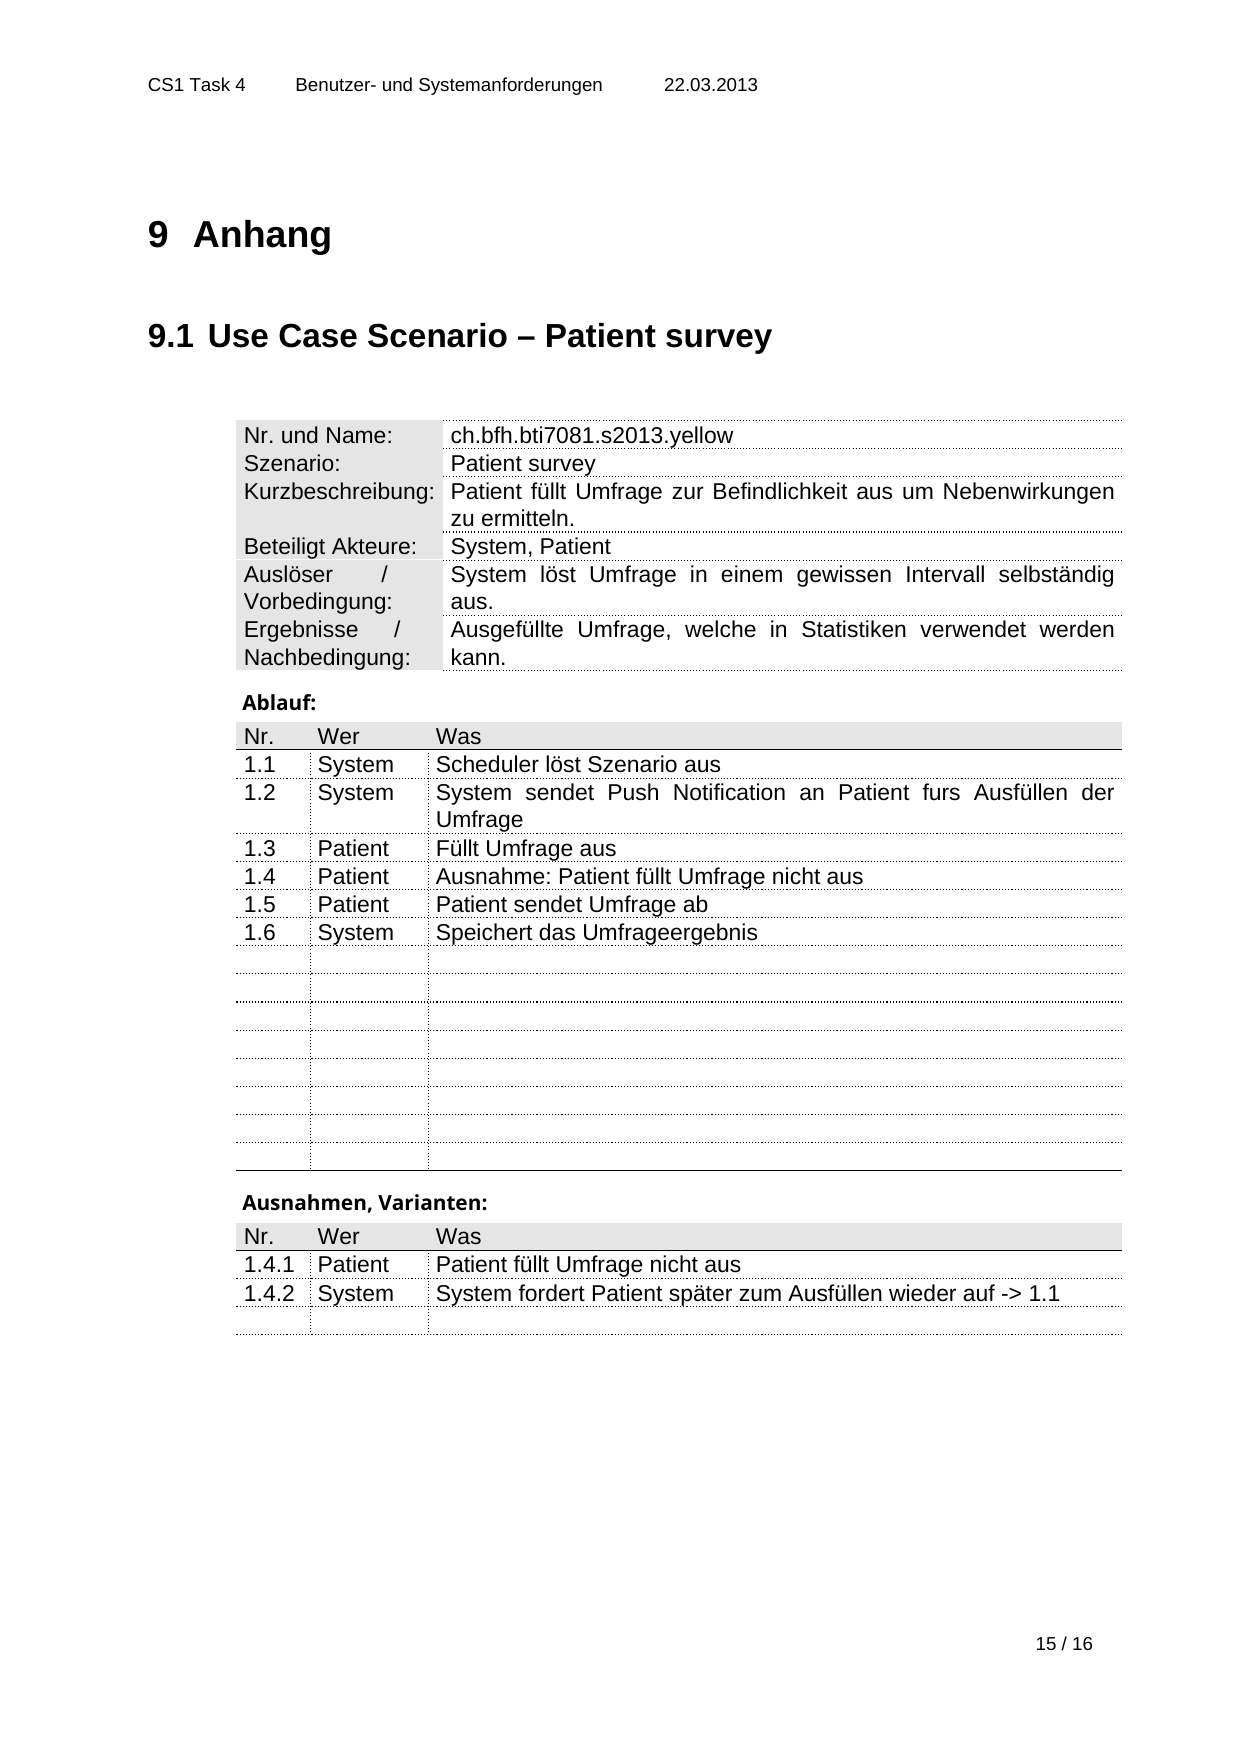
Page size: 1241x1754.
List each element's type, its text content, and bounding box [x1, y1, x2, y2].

table_cell [310, 945, 428, 973]
table_cell Patient [310, 889, 428, 917]
subtitle Anhang [148, 212, 1093, 255]
table_cell [236, 1142, 310, 1170]
table_cell 1.5 [236, 889, 310, 917]
table_cell System [310, 917, 428, 945]
table_header Nr. [236, 722, 310, 749]
table_cell Patient [310, 1251, 428, 1278]
table_header ch.bfh.bti7081.s2013.yellow [443, 420, 1122, 448]
subtitle Use Case Scenario – Patient survey [148, 316, 1093, 393]
table_cell Speichert das Umfrageergebnis [428, 917, 1122, 945]
table_cell Ausgefüllte Umfrage, welche in Statistiken verwendet werden kann. [443, 615, 1122, 670]
table_cell [310, 1114, 428, 1142]
table_cell Beteiligt Akteure: [236, 531, 443, 559]
table_cell Patient [310, 833, 428, 861]
table_cell Patient survey [443, 448, 1122, 476]
table_cell System sendet Push Notification an Patient furs Ausfüllen der Umfrage [428, 778, 1122, 833]
table_cell Patient [310, 861, 428, 889]
table_cell [428, 1030, 1122, 1058]
table_cell [310, 1086, 428, 1114]
table_cell [310, 1001, 428, 1029]
table_cell [310, 1142, 428, 1170]
table_cell Patient füllt Umfrage nicht aus [428, 1251, 1122, 1278]
table_cell 1.1 [236, 750, 310, 777]
table_cell Auslöser / Vorbedingung: [236, 560, 443, 615]
table_cell [236, 1058, 310, 1086]
table_cell 1.6 [236, 917, 310, 945]
table_cell 1.2 [236, 778, 310, 833]
table_header Was [428, 722, 1122, 749]
table_cell 1.4.2 [236, 1278, 310, 1306]
table_cell System löst Umfrage in einem gewissen Intervall selbständig aus. [443, 560, 1122, 615]
table_cell System [310, 1278, 428, 1306]
text Ablauf: [242, 688, 1093, 716]
table_header Wer [310, 722, 428, 749]
table_cell [310, 1030, 428, 1058]
table_cell 1.3 [236, 833, 310, 861]
table_cell [236, 973, 310, 1001]
table_cell [236, 1306, 310, 1334]
table_cell [428, 1306, 1122, 1334]
table_cell Szenario: [236, 448, 443, 476]
table_cell [428, 1058, 1122, 1086]
table_header Nr. und Name: [236, 420, 443, 448]
table_header Nr. [236, 1223, 310, 1250]
table_cell System, Patient [443, 531, 1122, 559]
table_header Wer [310, 1223, 428, 1250]
table_cell Patient sendet Umfrage ab [428, 889, 1122, 917]
table_cell System [310, 750, 428, 777]
table_cell [236, 1086, 310, 1114]
table_cell [428, 1114, 1122, 1142]
table_cell System fordert Patient später zum Ausfüllen wieder auf -> 1.1 [428, 1278, 1122, 1306]
table_cell Kurzbeschreibung: [236, 476, 443, 531]
table_cell [428, 973, 1122, 1001]
table_cell [236, 1001, 310, 1029]
table_cell System [310, 778, 428, 833]
table_cell [428, 1142, 1122, 1170]
table_cell [236, 1030, 310, 1058]
table_cell [428, 1001, 1122, 1029]
table_cell [428, 1086, 1122, 1114]
table_cell Ausnahme: Patient füllt Umfrage nicht aus [428, 861, 1122, 889]
table_cell Scheduler löst Szenario aus [428, 750, 1122, 777]
table_header Was [428, 1223, 1122, 1250]
table_cell Patient füllt Umfrage zur Befindlichkeit aus um Nebenwirkungen zu ermitteln. [443, 476, 1122, 531]
table_cell Füllt Umfrage aus [428, 833, 1122, 861]
table_cell [236, 1114, 310, 1142]
table_cell [310, 1306, 428, 1334]
table_cell 1.4.1 [236, 1251, 310, 1278]
table_cell [310, 973, 428, 1001]
table_cell Ergebnisse / Nachbedingung: [236, 615, 443, 670]
text Ausnahmen, Varianten: [242, 1188, 1093, 1216]
table_cell [428, 945, 1122, 973]
table_cell [236, 945, 310, 973]
table_cell 1.4 [236, 861, 310, 889]
table_cell [310, 1058, 428, 1086]
